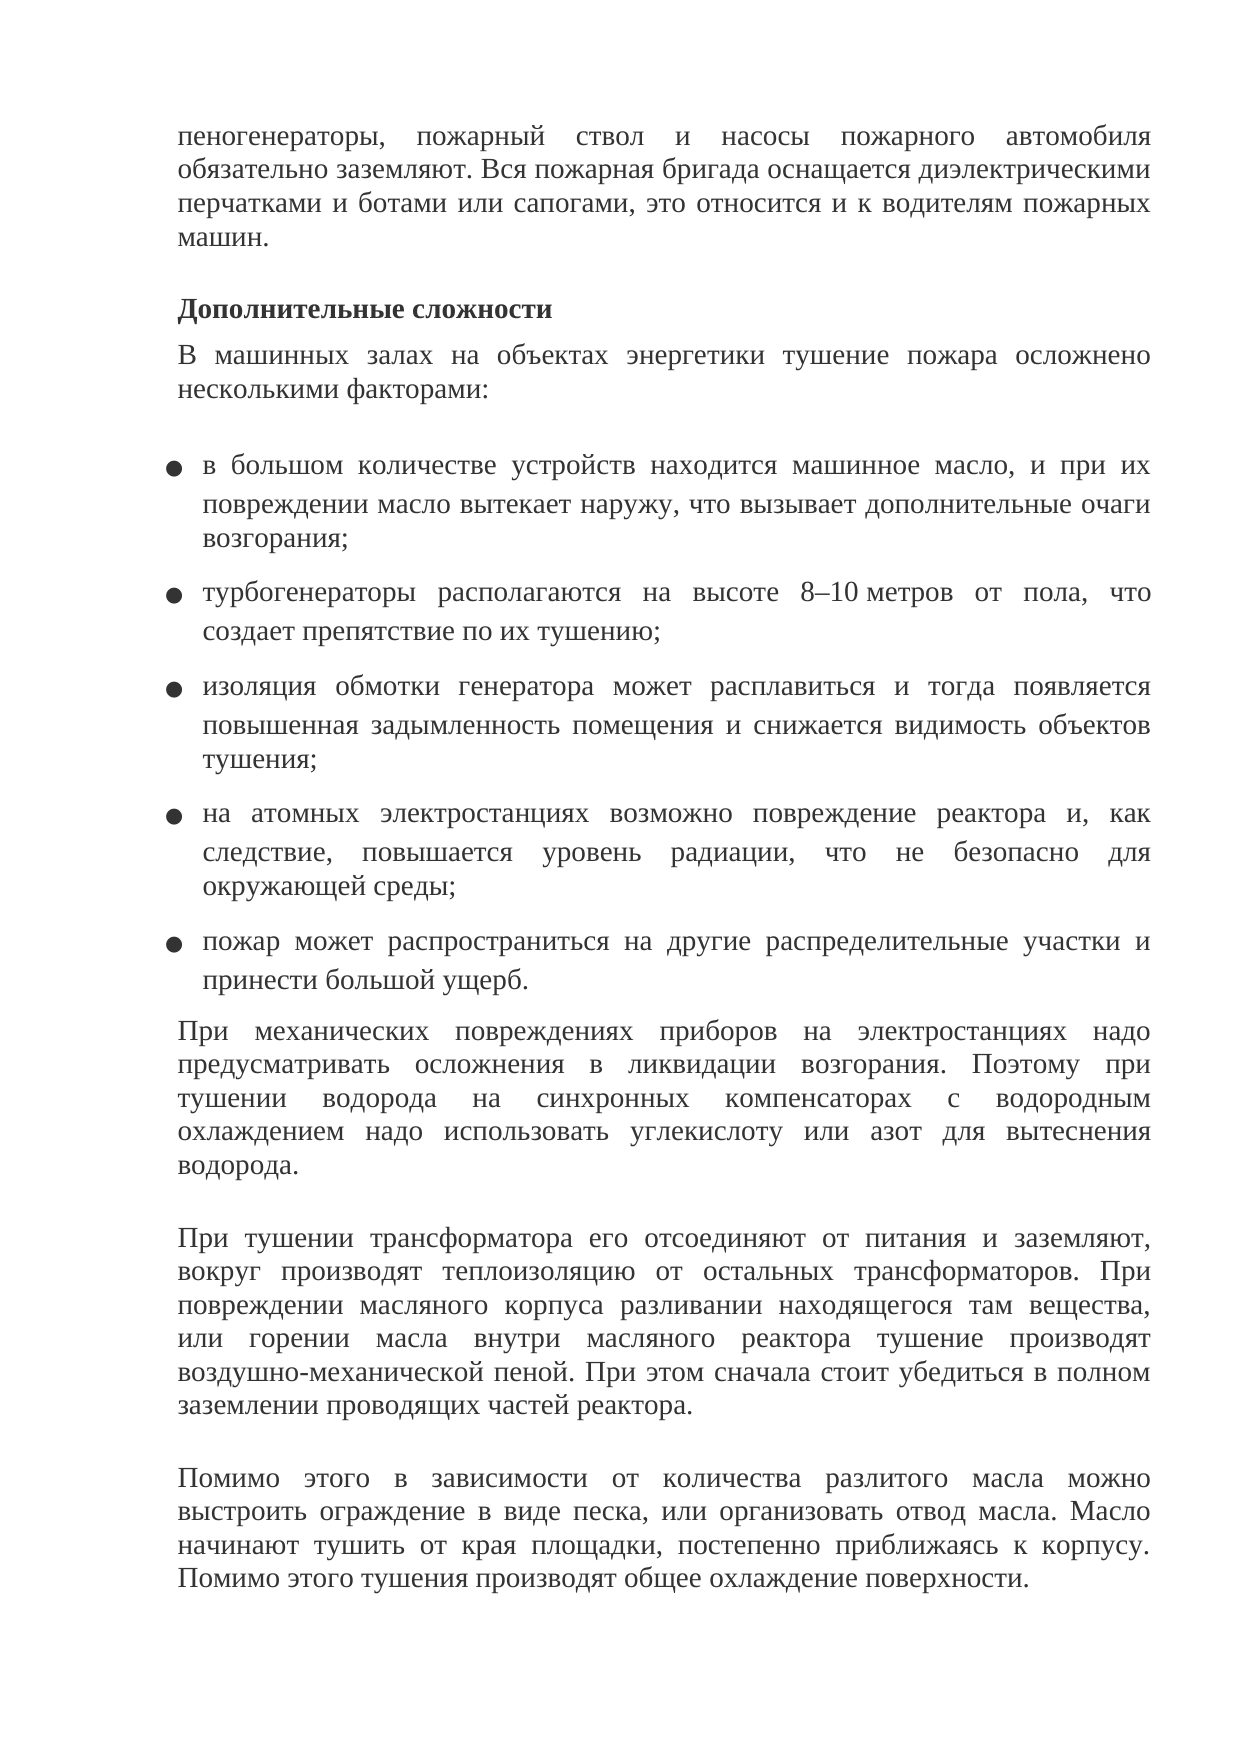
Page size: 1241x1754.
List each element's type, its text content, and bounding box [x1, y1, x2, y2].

list пожар может распространиться на другие распределительные участки и принести большой ущерб. [165, 919, 1152, 995]
text При тушении трансформатора его отсоединяют от питания и заземляют, вокруг производят теплоизоляцию от остальных трансформаторов. При повреждении масляного корпуса разливании находящегося там вещества, или горении масла внутри масляного реактора тушение производят воздушно-механической пеной. При этом сначала стоит убедиться в полном заземлении проводящих частей реактора. [177, 1220, 1152, 1421]
list на атомных электростанциях возможно повреждение реактора и, как следствие, повышается уровень радиации, что не безопасно для окружающей среды; [165, 792, 1152, 902]
list в большом количестве устройств находится машинное масло, и при их повреждении масло вытекает наружу, что вызывает дополнительные очаги возгорания; [165, 443, 1152, 553]
list изоляция обмотки генератора может расплавиться и тогда появляется повышенная задымленность помещения и снижается видимость объектов тушения; [165, 664, 1152, 774]
text Помимо этого в зависимости от количества разлитого масла можно выстроить ограждение в виде песка, или организовать отвод масла. Масло начинают тушить от края площадки, постепенно приближаясь к корпусу. Помимо этого тушения производят общее охлаждение поверхности. [177, 1460, 1152, 1594]
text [177, 118, 1152, 252]
text При механических повреждениях приборов на электростанциях надо предусматривать осложнения в ликвидации возгорания. Поэтому при тушении водорода на синхронных компенсаторах с водородным охлаждением надо использовать углекислоту или азот для вытеснения водорода. [177, 1013, 1152, 1181]
text В машинных залах на объектах энергетики тушение пожара осложнено несколькими факторами: [177, 337, 1152, 404]
text Дополнительные сложности [177, 291, 1152, 325]
list турбогенераторы располагаются на высоте 8–10 метров от пола, что создает препятствие по их тушению; [165, 571, 1152, 647]
